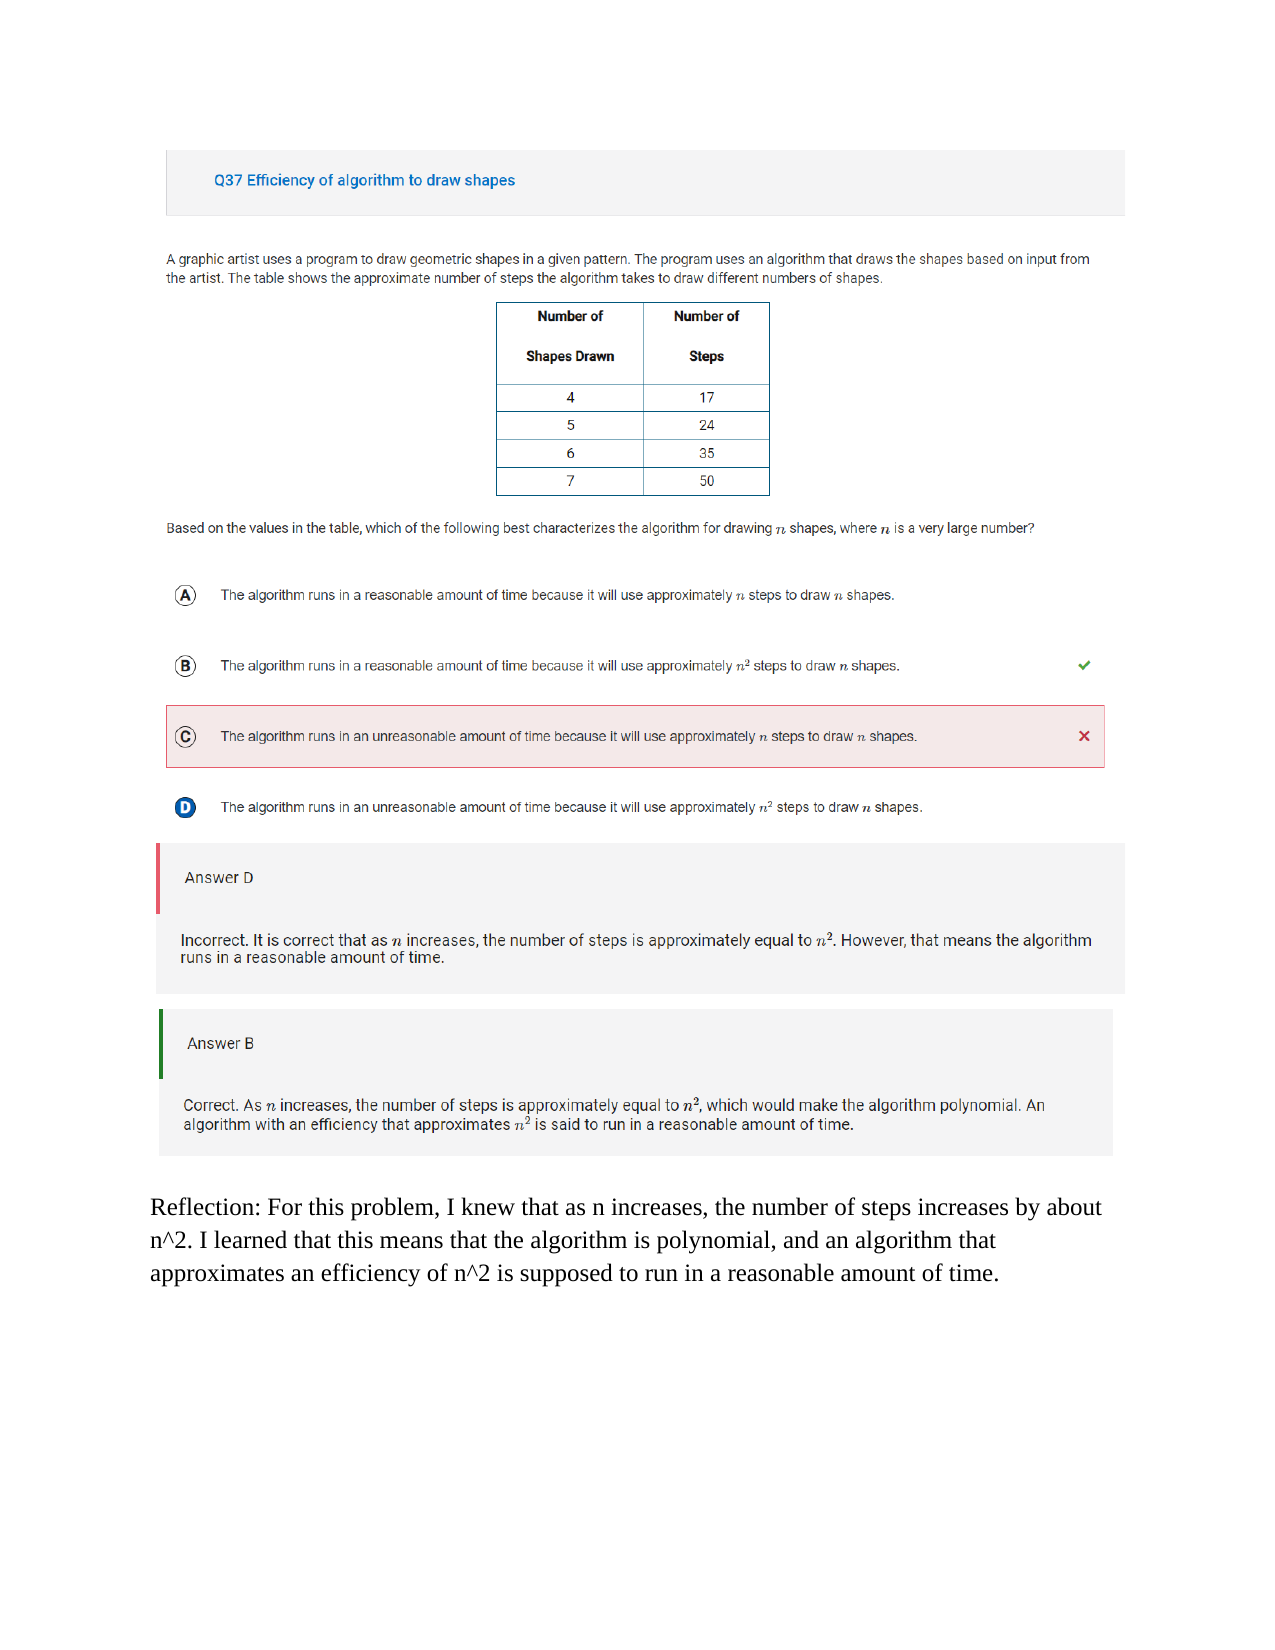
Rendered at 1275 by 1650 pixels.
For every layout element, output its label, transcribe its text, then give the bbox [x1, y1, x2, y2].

text Reflection: For this problem, I knew that as n increases, the number of steps increases by about n^2. I learned that this means that the algorithm is polynomial, and an algorithm that approximates an efficiency of n^2 is supposed to run in a reasonable amount of time. [150, 1192, 1125, 1287]
picture [150, 150, 1125, 832]
picture [150, 997, 1125, 1156]
picture [150, 835, 1125, 994]
